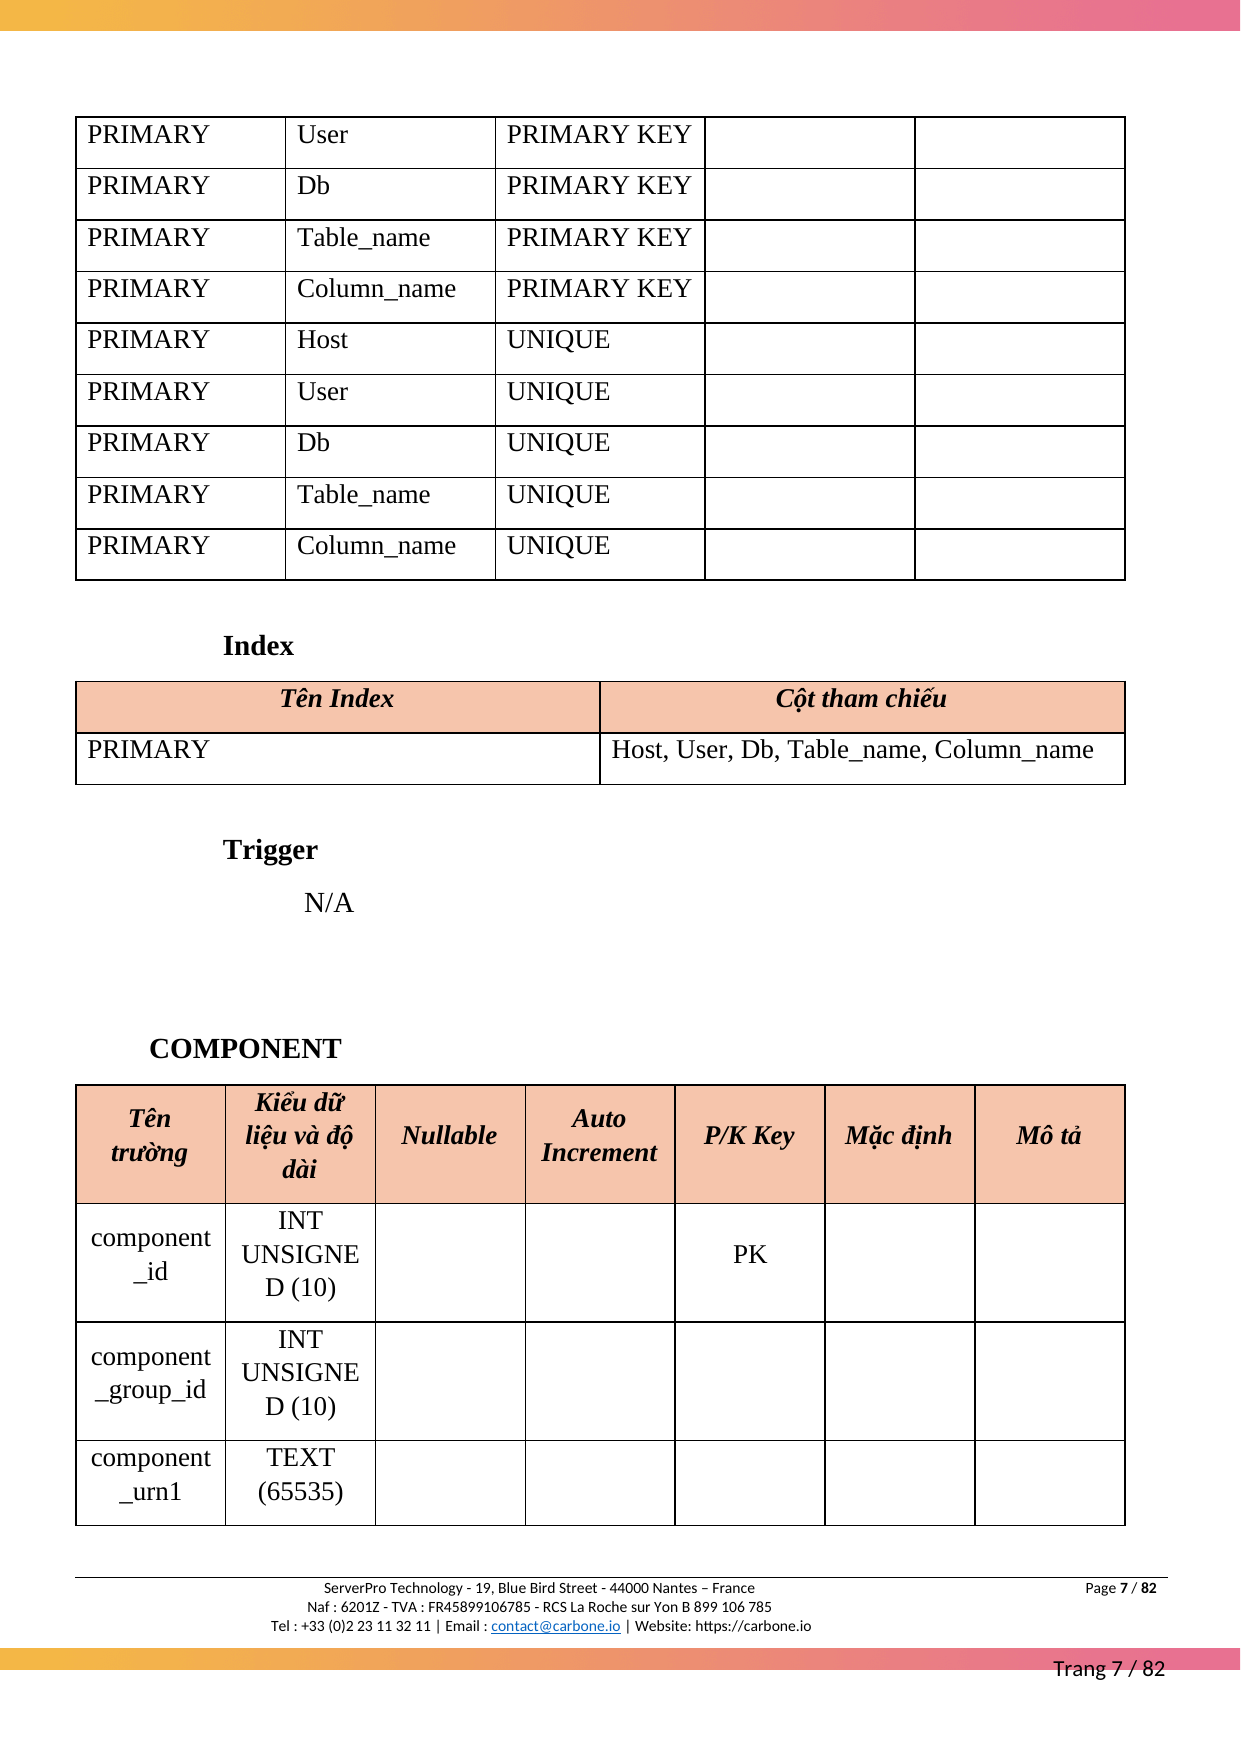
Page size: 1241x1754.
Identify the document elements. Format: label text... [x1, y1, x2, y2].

table_cell [526, 1204, 674, 1321]
picture [0, 1648, 1241, 1670]
table_cell [376, 1204, 525, 1321]
table_cell PRIMARY KEY [496, 272, 704, 322]
table_cell component_id [77, 1204, 225, 1321]
table_cell [976, 1204, 1124, 1321]
table_cell PRIMARY [77, 734, 599, 783]
table_header Kiểu dữ liệu và độ dài [226, 1086, 375, 1203]
table_cell [976, 1441, 1124, 1525]
table_cell [376, 1323, 525, 1440]
table_cell [916, 221, 1124, 271]
table_cell [916, 169, 1124, 219]
table_cell Host [286, 324, 495, 373]
table_cell Column_name [286, 530, 495, 579]
table_cell PRIMARY [77, 427, 285, 476]
table_header Mô tả [976, 1086, 1124, 1203]
table_cell [826, 1323, 974, 1440]
table_cell [826, 1204, 974, 1321]
table_header Nullable [376, 1086, 525, 1203]
table_cell [916, 272, 1124, 322]
table_header Mặc định [826, 1086, 974, 1203]
table_header Tên Index [77, 682, 599, 732]
table_cell [916, 118, 1124, 168]
table_cell [526, 1441, 674, 1525]
table_cell PK [676, 1204, 824, 1321]
table_cell [916, 375, 1124, 425]
table_cell PRIMARY [77, 272, 285, 322]
table_cell UNIQUE [496, 324, 704, 373]
table_cell PRIMARY [77, 478, 285, 528]
table_cell PRIMARY KEY [496, 221, 704, 271]
table_cell Db [286, 427, 495, 476]
table_cell INT UNSIGNED (10) [226, 1323, 375, 1440]
table_cell UNIQUE [496, 427, 704, 476]
table_cell [706, 324, 914, 373]
table_cell component_group_id [77, 1323, 225, 1440]
table_cell [706, 169, 914, 219]
table_cell [916, 530, 1124, 579]
table_cell [706, 272, 914, 322]
table_cell [376, 1441, 525, 1525]
table_cell [706, 118, 914, 168]
text N/A [75, 885, 1165, 918]
table_cell PRIMARY [77, 221, 285, 271]
table_header Auto Increment [526, 1086, 674, 1203]
table_cell User [286, 118, 495, 168]
table_cell [916, 427, 1124, 476]
table_cell [916, 478, 1124, 528]
table_cell PRIMARY [77, 118, 285, 168]
table_cell [676, 1441, 824, 1525]
table_cell Table_name [286, 478, 495, 528]
table_cell Table_name [286, 221, 495, 271]
table_cell Column_name [286, 272, 495, 322]
table_cell Db [286, 169, 495, 219]
table_cell [706, 427, 914, 476]
table_cell User [286, 375, 495, 425]
table_cell [706, 221, 914, 271]
table_cell PRIMARY [77, 169, 285, 219]
table_cell [916, 324, 1124, 373]
table_cell UNIQUE [496, 478, 704, 528]
table_cell PRIMARY [77, 375, 285, 425]
table_cell [526, 1323, 674, 1440]
table_header P/K Key [676, 1086, 824, 1203]
table_cell [826, 1441, 974, 1525]
table_cell [676, 1323, 824, 1440]
table_cell PRIMARY KEY [496, 169, 704, 219]
table_cell PRIMARY [77, 530, 285, 579]
table_cell [976, 1323, 1124, 1440]
picture [0, 0, 1241, 31]
table_cell [706, 478, 914, 528]
table_cell INT UNSIGNED (10) [226, 1204, 375, 1321]
table_cell PRIMARY [77, 324, 285, 373]
table_cell Host, User, Db, Table_name, Column_name [601, 734, 1124, 783]
table_cell PRIMARY KEY [496, 118, 704, 168]
table_cell UNIQUE [496, 375, 704, 425]
table_cell UNIQUE [496, 530, 704, 579]
table_cell [706, 530, 914, 579]
table_cell [706, 375, 914, 425]
table_cell component_urn1 [77, 1441, 225, 1525]
table_header Cột tham chiếu [601, 682, 1124, 732]
table_cell TEXT (65535) [226, 1441, 375, 1525]
table_header Tên trường [77, 1086, 225, 1203]
